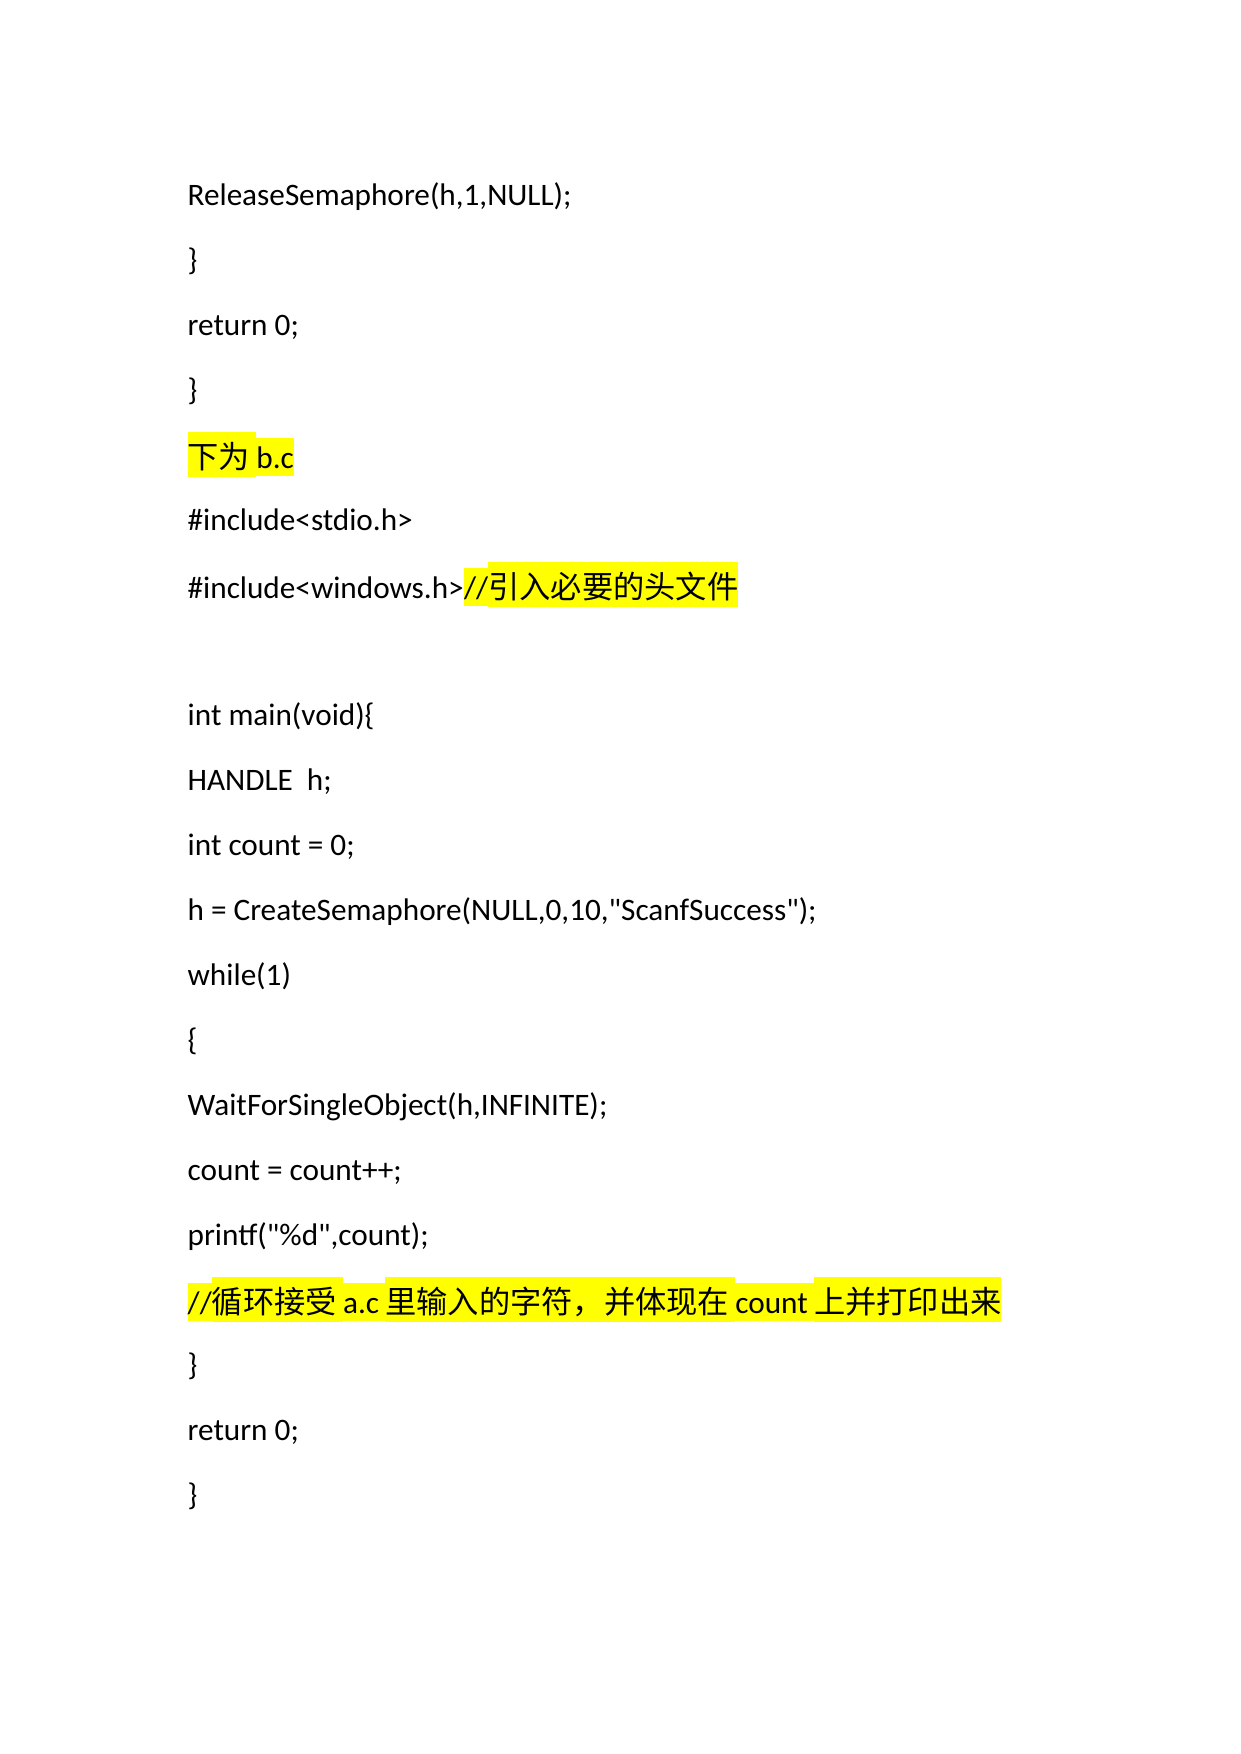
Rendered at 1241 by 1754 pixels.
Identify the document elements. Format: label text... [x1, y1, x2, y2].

text int main(void){ [187, 682, 1053, 747]
text ReleaseSemaphore(h,1,NULL); [187, 162, 1053, 227]
text return 0; [187, 1397, 1053, 1462]
text HANDLE h; [187, 747, 1053, 812]
text } [187, 1332, 1053, 1397]
text } [187, 227, 1053, 292]
text printf("%d",count); [187, 1202, 1053, 1267]
text while(1) [187, 942, 1053, 1007]
text } [187, 1462, 1053, 1527]
text h = CreateSemaphore(NULL,0,10,"ScanfSuccess"); [187, 877, 1053, 942]
text //循环接受a.c里输入的字符，并体现在count上并打印出来 [187, 1267, 1053, 1332]
text #include<stdio.h> [187, 487, 1053, 552]
text WaitForSingleObject(h,INFINITE); [187, 1072, 1053, 1137]
text count = count++; [187, 1137, 1053, 1202]
text 下为b.c [187, 422, 1053, 487]
text { [187, 1007, 1053, 1072]
text #include<windows.h>//引入必要的头文件 [187, 552, 1053, 617]
text int count = 0; [187, 812, 1053, 877]
text return 0; [187, 292, 1053, 357]
text } [187, 357, 1053, 422]
